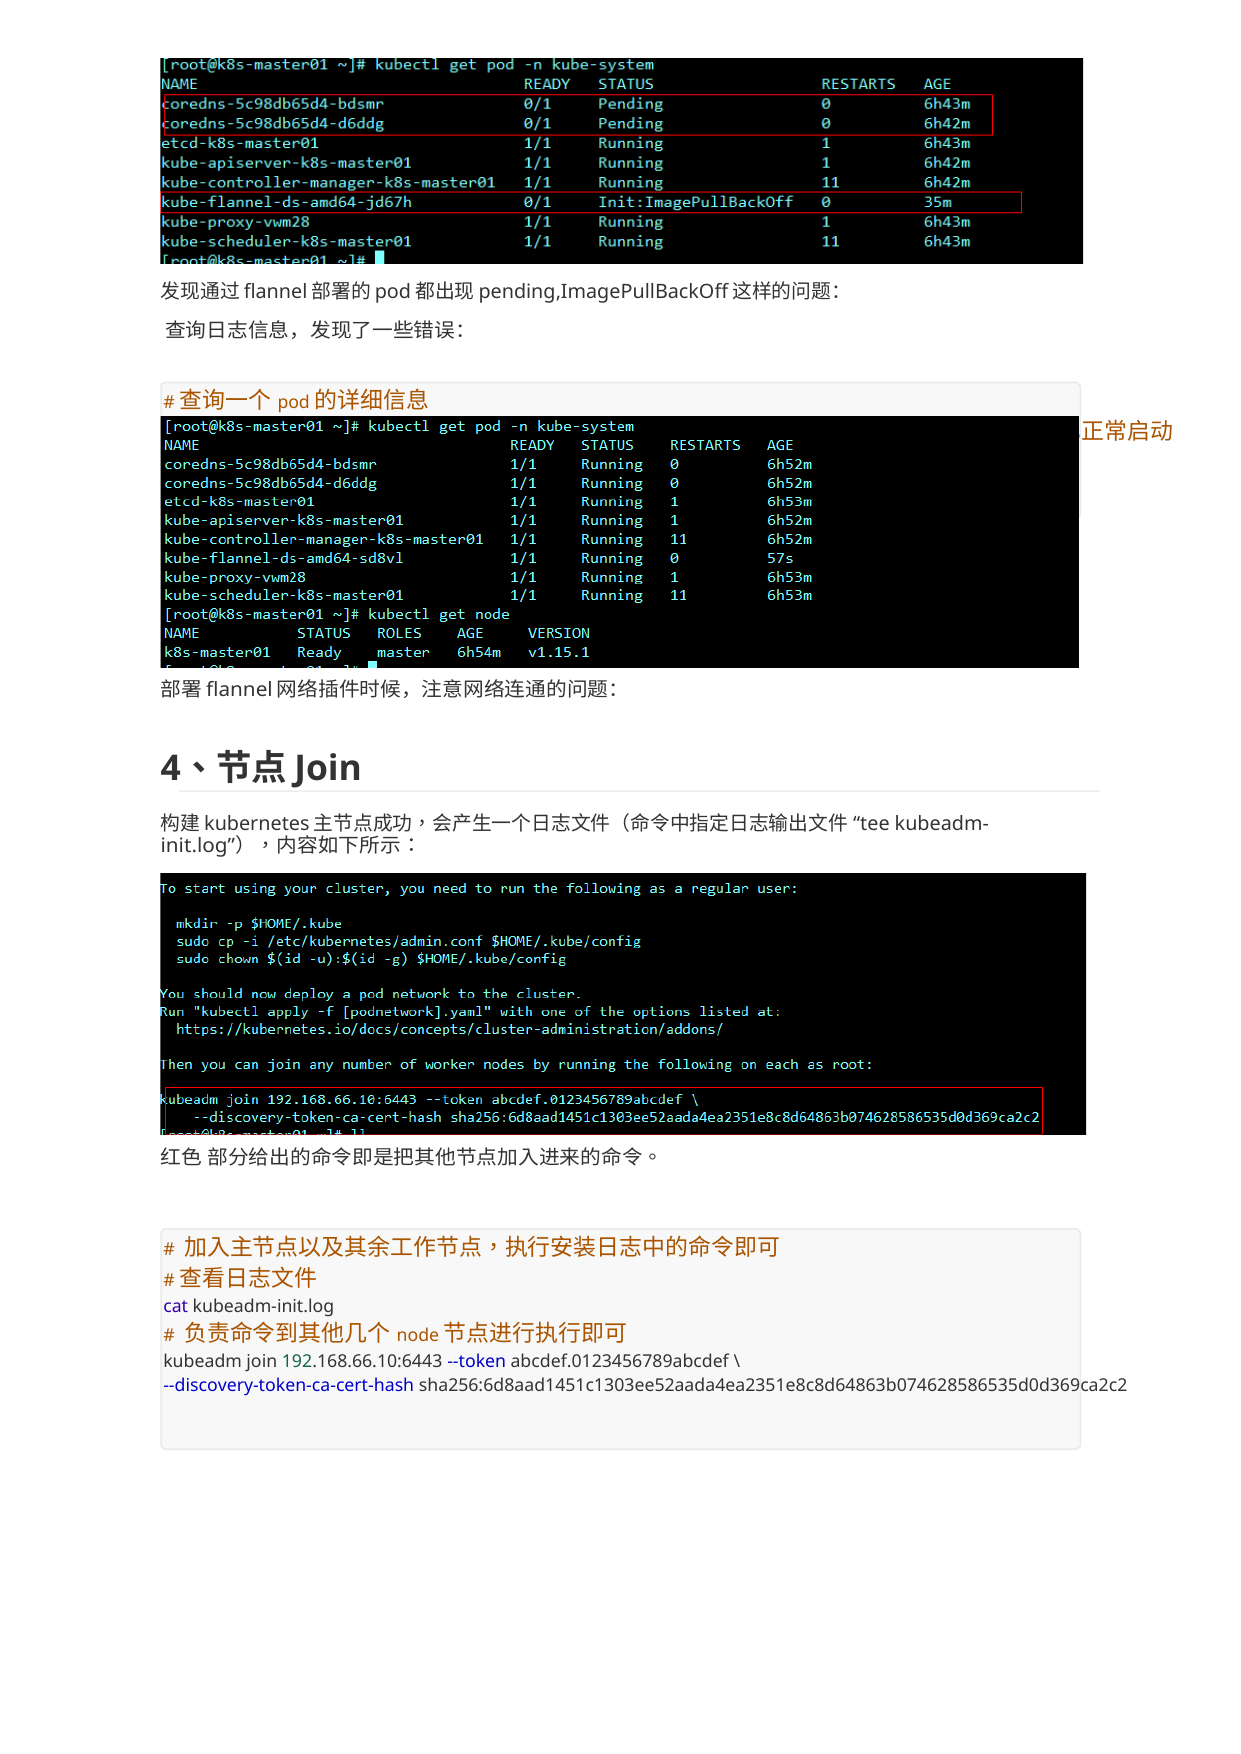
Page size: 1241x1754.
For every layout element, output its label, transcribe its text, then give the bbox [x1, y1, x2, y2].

picture [160, 416, 1079, 668]
picture [160, 873, 1087, 1135]
text 构建kubernetes主节点成功，会产生一个日志文件（命令中指定日志输出文件 “tee kubeadm- init.log”），内容如下所示： [160, 812, 1063, 858]
text 发现通过ﬂannel部署的pod都出现pending,ImagePullBackOﬀ这样的问题： 查询日志信息，发现了一些错误： [160, 276, 839, 343]
picture [160, 58, 1084, 264]
subtitle 4、节点Join [160, 742, 1240, 790]
